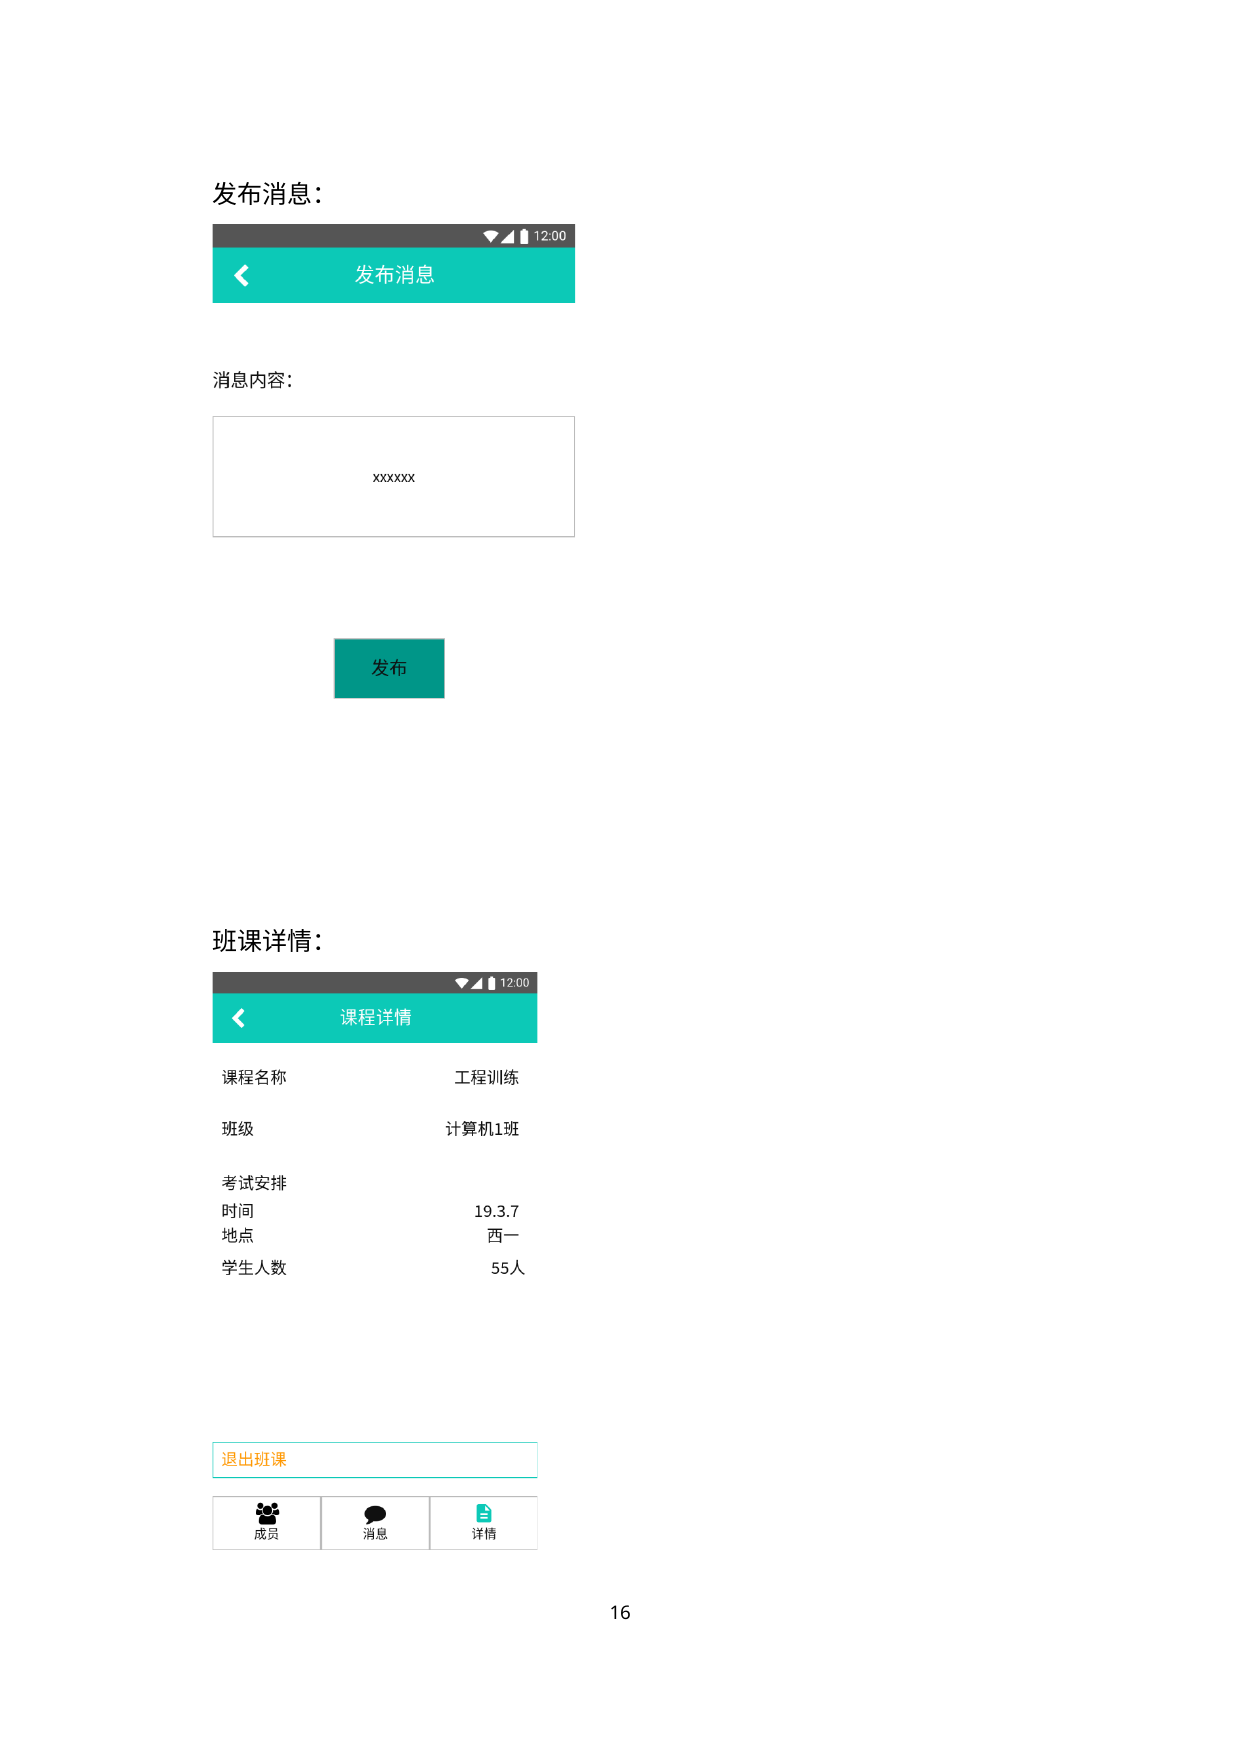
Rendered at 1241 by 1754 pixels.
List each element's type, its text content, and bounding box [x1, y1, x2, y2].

picture [212, 972, 538, 1550]
text 班课详情： [212, 907, 1028, 972]
text 发布消息： [187, 160, 1028, 225]
picture [212, 224, 575, 870]
